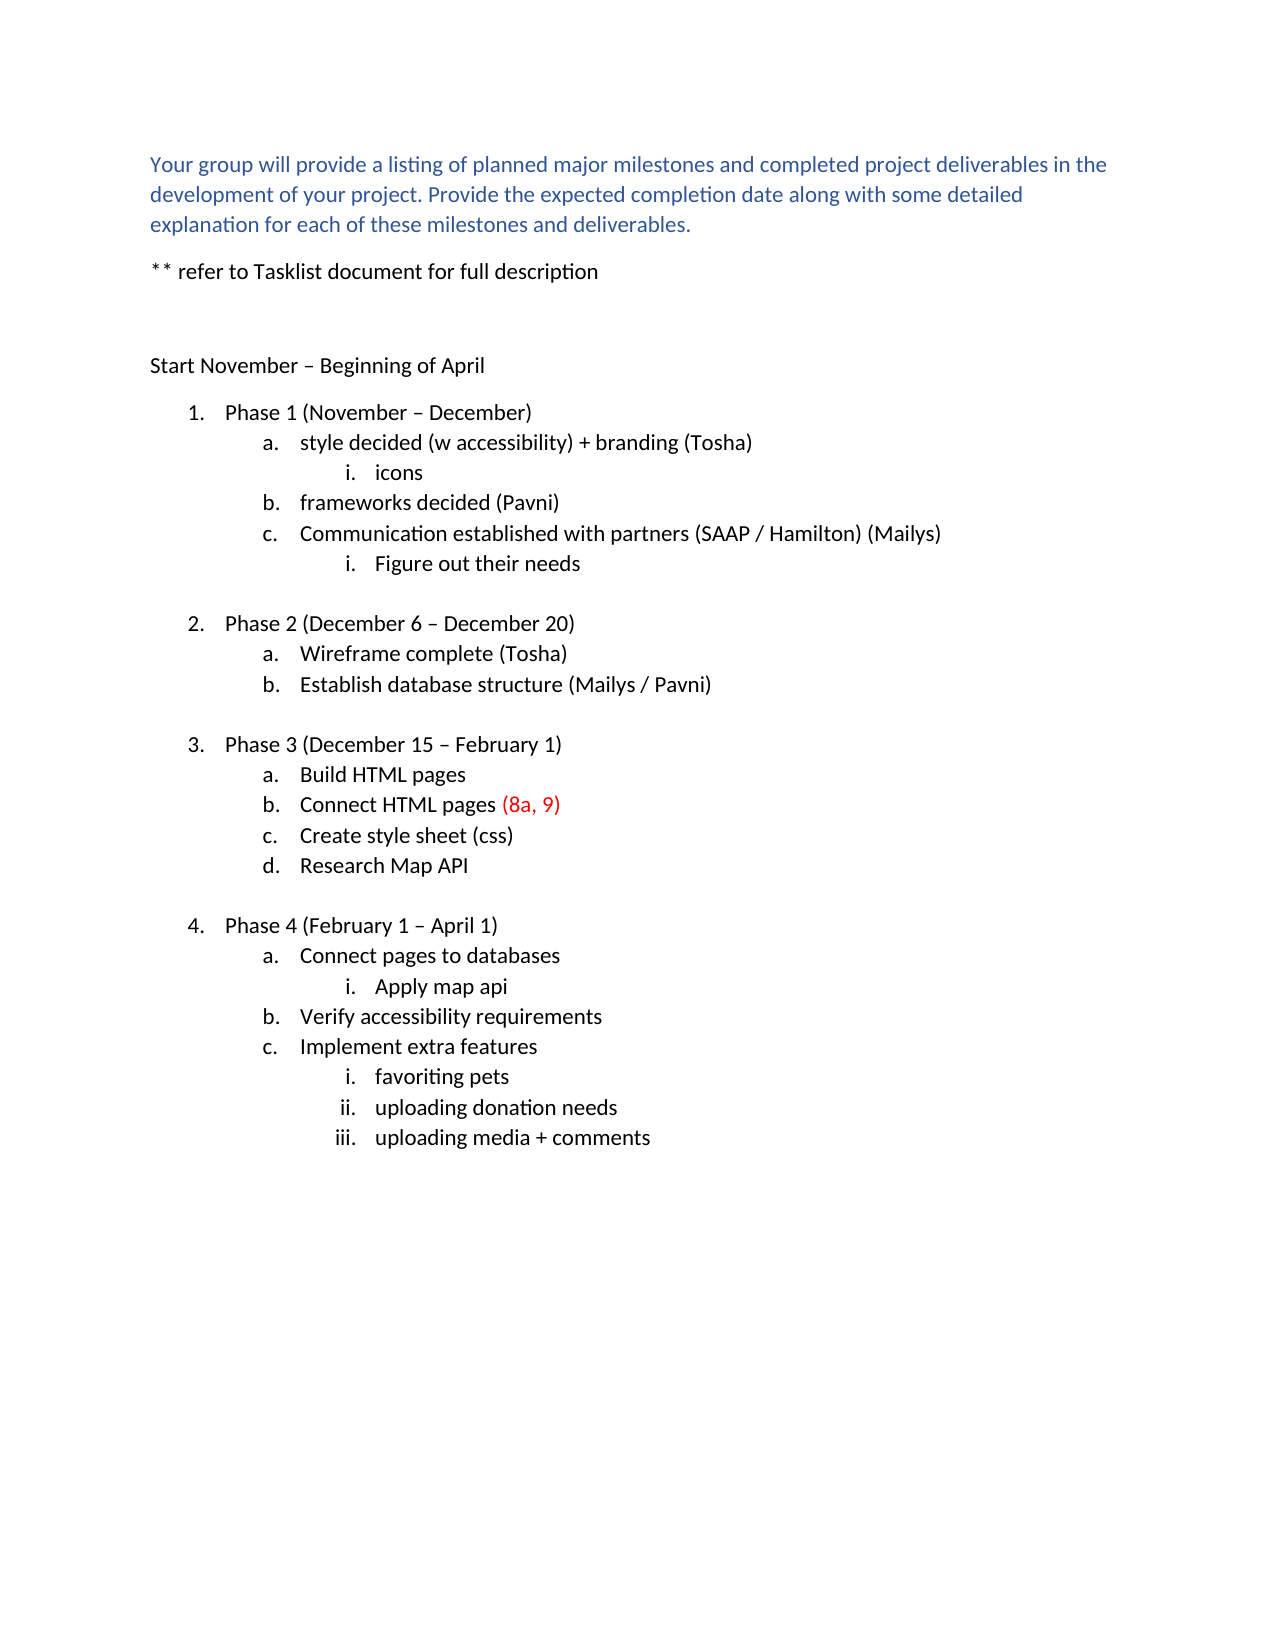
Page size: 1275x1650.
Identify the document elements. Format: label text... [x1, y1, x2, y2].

list icons [356, 458, 1125, 486]
text ** refer to Tasklist document for full description [150, 257, 1125, 285]
list Figure out their needs [356, 549, 1125, 577]
list Implement extra features [262, 1032, 1125, 1060]
list Establish database structure (Mailys / Pavni) [262, 670, 1125, 698]
list Build HTML pages [262, 760, 1125, 788]
list Research Map API [262, 851, 1125, 879]
list Apply map api [356, 972, 1125, 1000]
list uploading donation needs [356, 1093, 1125, 1121]
list Connect pages to databases [262, 942, 1125, 970]
list Create style sheet (css) [262, 821, 1125, 849]
list favoriting pets [356, 1062, 1125, 1091]
text Start November – Beginning of April [150, 351, 1125, 379]
list Wireframe complete (Tosha) [262, 639, 1125, 668]
list Communication established with partners (SAAP / Hamilton) (Mailys) [262, 519, 1125, 547]
list Verify accessibility requirements [262, 1002, 1125, 1030]
list uploading media + comments [356, 1123, 1125, 1151]
list Phase 1 (November – December) [187, 398, 1125, 426]
list Connect HTML pages (8a, 9) [262, 791, 1125, 819]
list Phase 3 (December 15 – February 1) [187, 730, 1125, 758]
text Your group will provide a listing of planned major milestones and completed project deliverables in the development of your project. Provide the expected completion date along with some detailed explanation for each of these milestones and deliverables. [150, 150, 1125, 238]
list frameworks decided (Pavni) [262, 488, 1125, 517]
list Phase 4 (February 1 – April 1) [187, 911, 1125, 939]
list Phase 2 (December 6 – December 20) [187, 609, 1125, 637]
list style decided (w accessibility) + branding (Tosha) [262, 428, 1125, 456]
